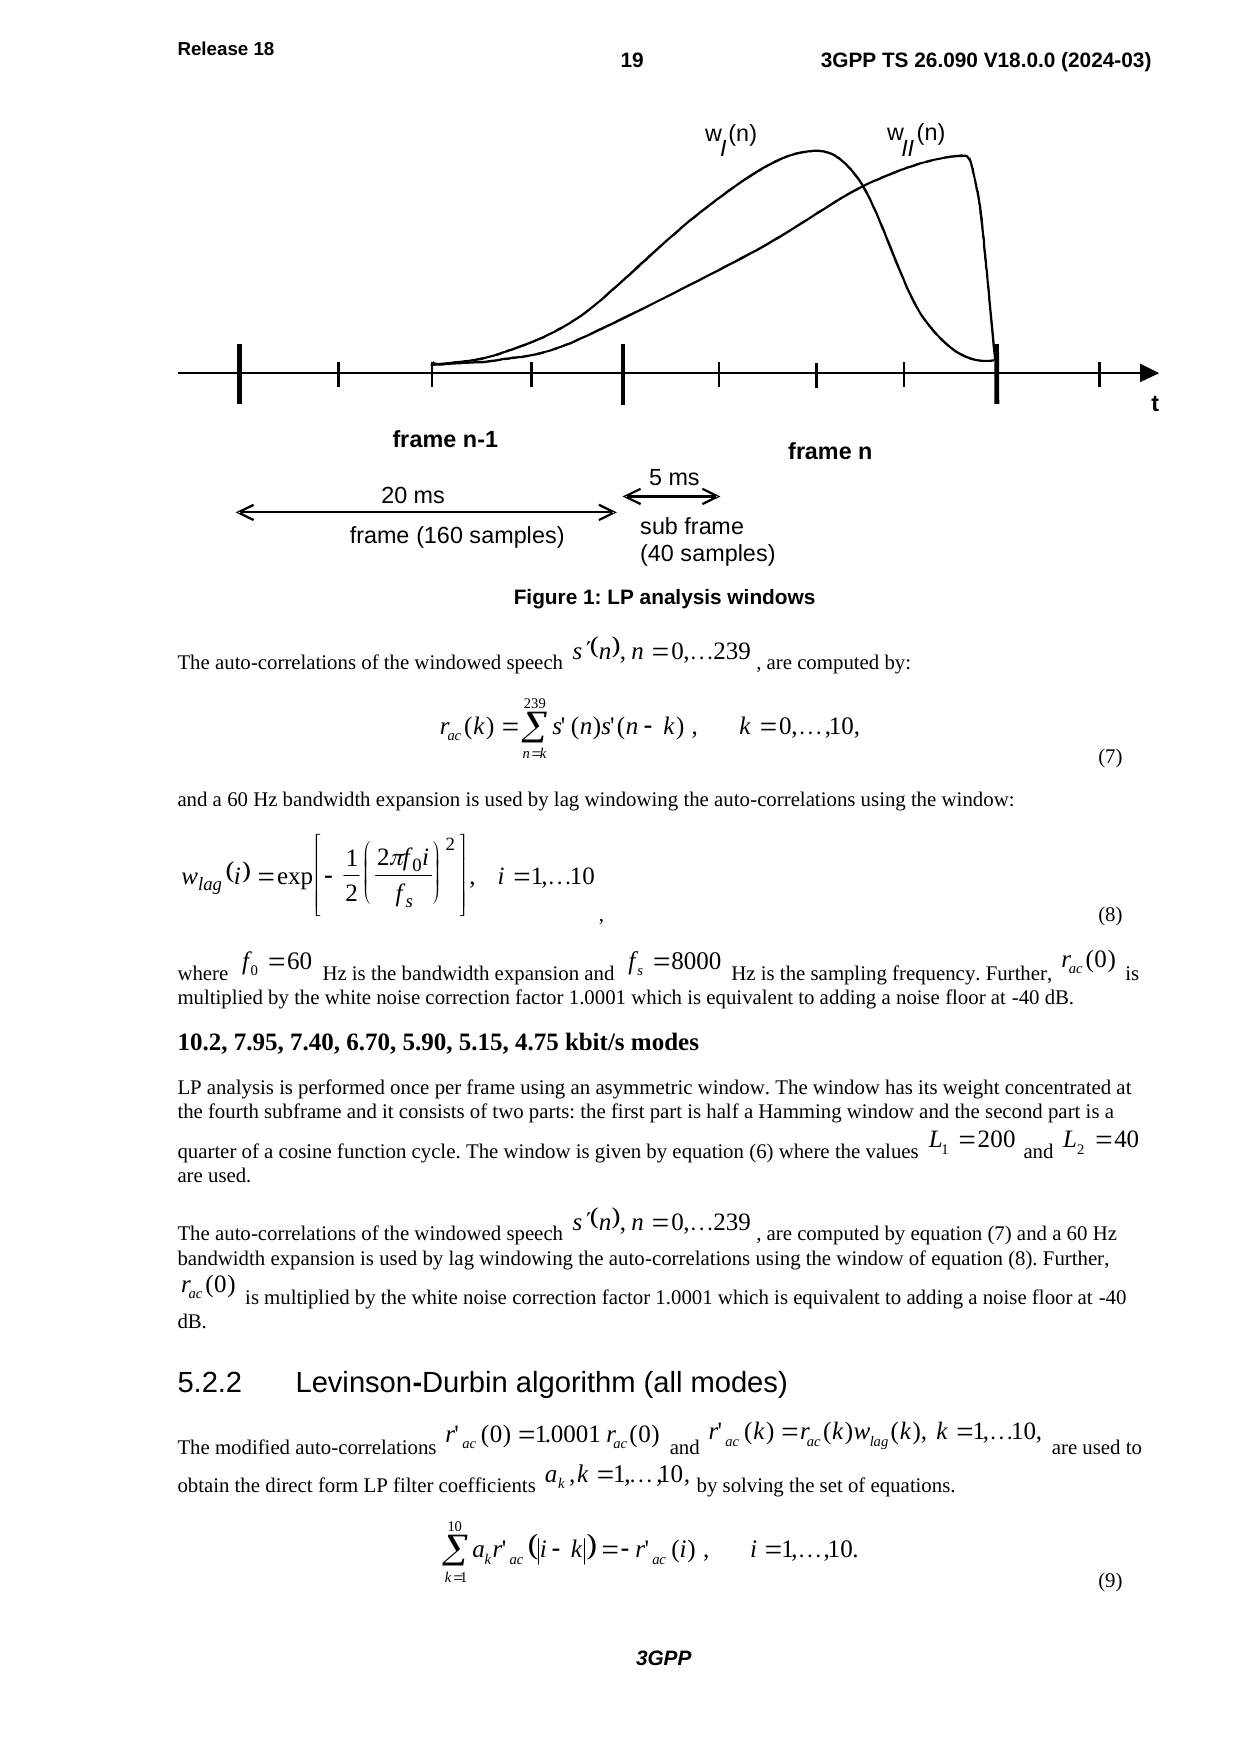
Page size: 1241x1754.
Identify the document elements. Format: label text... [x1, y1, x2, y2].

text The auto-correlations of the windowed speech , are computed by equation (7) and a 60 Hz bandwidth expansion is used by lag windowing the auto-correlations using the window of equation (8). Further, is multiplied by the white noise correction factor 1.0001 which is equivalent to adding a noise floor at -40 dB. [177, 1206, 1152, 1333]
text and a 60 Hz bandwidth expansion is used by lag windowing the auto-correlations using the window: [177, 787, 1152, 811]
text The modified auto-correlations and are used to obtain the direct form LP filter coefficients by solving the set of equations. [177, 1417, 1152, 1497]
text (9) [177, 1516, 1152, 1592]
text (7) [177, 693, 1152, 768]
text 10.2, 7.95, 7.40, 6.70, 5.90, 5.15, 4.75 kbit/s modes [177, 1027, 1152, 1056]
text , (8) [177, 830, 1152, 926]
text The auto-correlations of the windowed speech , are computed by: [177, 634, 1152, 674]
text Figure 1: LP analysis windows [177, 585, 1152, 609]
text where Hz is the bandwidth expansion and Hz is the sampling frequency. Further, is multiplied by the white noise correction factor 1.0001 which is equivalent to adding a noise floor at -40 dB. [177, 945, 1152, 1009]
text LP analysis is performed once per frame using an asymmetric window. The window has its weight concentrated at the fourth subframe and it consists of two parts: the first part is half a Hamming window and the second part is a quarter of a cosine function cycle. The window is given by equation (6) where the values and are used. [177, 1075, 1152, 1187]
subtitle 5.2.2 Levinson-Durbin algorithm (all modes) [177, 1364, 1152, 1398]
